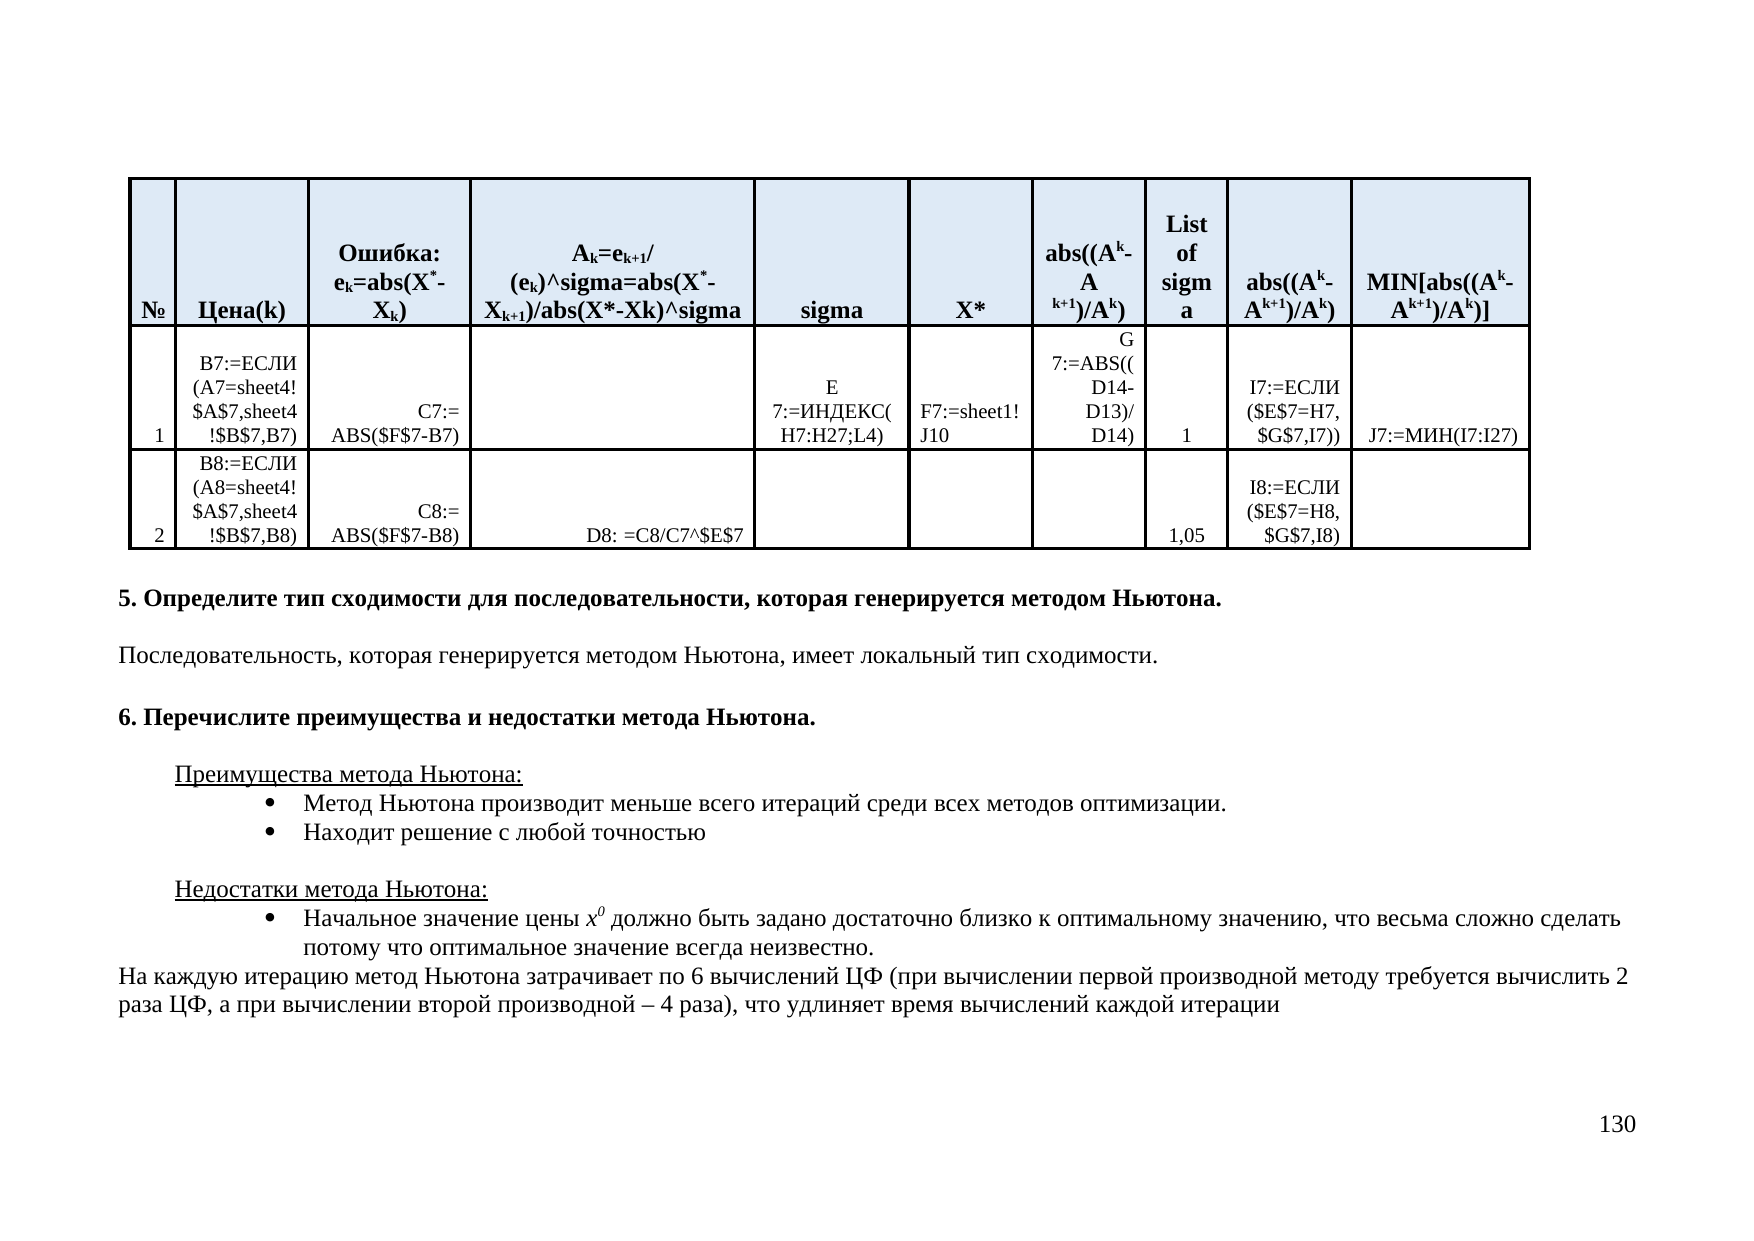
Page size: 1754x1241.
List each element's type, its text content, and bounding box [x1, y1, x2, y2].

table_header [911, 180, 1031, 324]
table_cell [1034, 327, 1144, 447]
text На каждую итерацию метод Ньютона затрачивает по 6 вычислений ЦФ (при вычислении первой производной методу требуется вычислить 2 раза ЦФ, а при вычислении второй производной – 4 раза), что удлиняет время вычислений каждой итерации [118, 961, 1636, 1018]
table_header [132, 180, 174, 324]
text Последовательность, которая генерируется методом Ньютона, имеет локальный тип сходимости. [118, 640, 1636, 669]
subtitle 5. Определите тип сходимости для последовательности, которая генерируется методом Ньютона. [118, 583, 1636, 612]
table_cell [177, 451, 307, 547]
list Начальное значение цены х0 должно быть задано достаточно близко к оптимальному значению, что весьма сложно сделать потому что оптимальное значение всегда неизвестно. [266, 903, 1636, 961]
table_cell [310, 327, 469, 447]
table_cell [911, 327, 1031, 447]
list Метод Ньютона производит меньше всего итераций среди всех методов оптимизации. [266, 788, 1636, 817]
text Недостатки метода Ньютона: [174, 874, 1636, 903]
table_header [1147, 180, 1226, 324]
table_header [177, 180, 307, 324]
subtitle 6. Перечислите преимущества и недостатки метода Ньютона. [118, 702, 1636, 731]
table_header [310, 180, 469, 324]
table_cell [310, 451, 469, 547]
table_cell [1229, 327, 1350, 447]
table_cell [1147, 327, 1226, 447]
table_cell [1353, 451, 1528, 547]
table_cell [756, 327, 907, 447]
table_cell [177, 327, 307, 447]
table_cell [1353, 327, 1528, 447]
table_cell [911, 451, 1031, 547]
text Преимущества метода Ньютона: [174, 759, 1636, 788]
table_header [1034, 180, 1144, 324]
list Находит решение с любой точностью [266, 817, 1636, 846]
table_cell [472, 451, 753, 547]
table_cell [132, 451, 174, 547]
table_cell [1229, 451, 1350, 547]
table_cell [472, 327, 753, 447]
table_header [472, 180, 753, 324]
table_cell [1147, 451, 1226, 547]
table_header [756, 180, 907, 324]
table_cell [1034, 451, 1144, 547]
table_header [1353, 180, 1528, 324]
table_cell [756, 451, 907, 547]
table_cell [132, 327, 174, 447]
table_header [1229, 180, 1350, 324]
